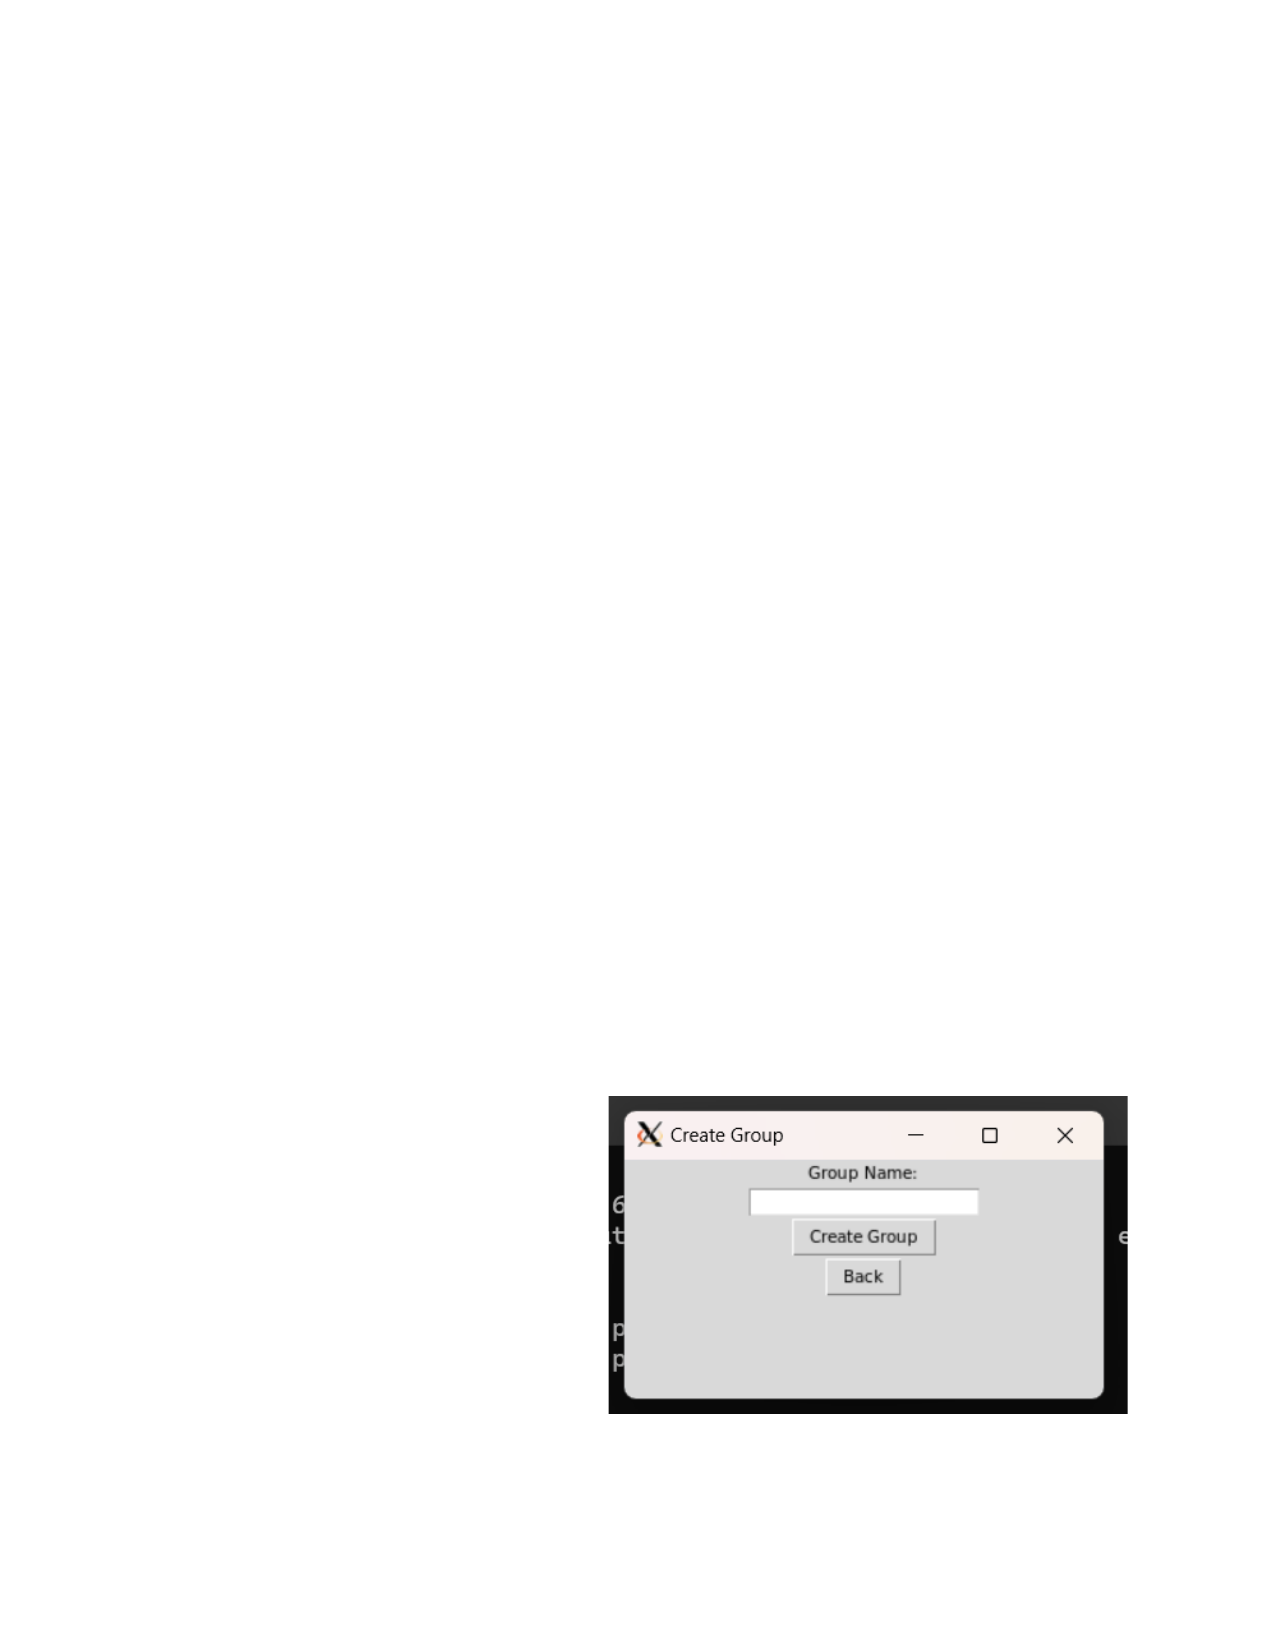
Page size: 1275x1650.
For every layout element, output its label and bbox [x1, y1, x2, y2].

picture [608, 1096, 1128, 1414]
